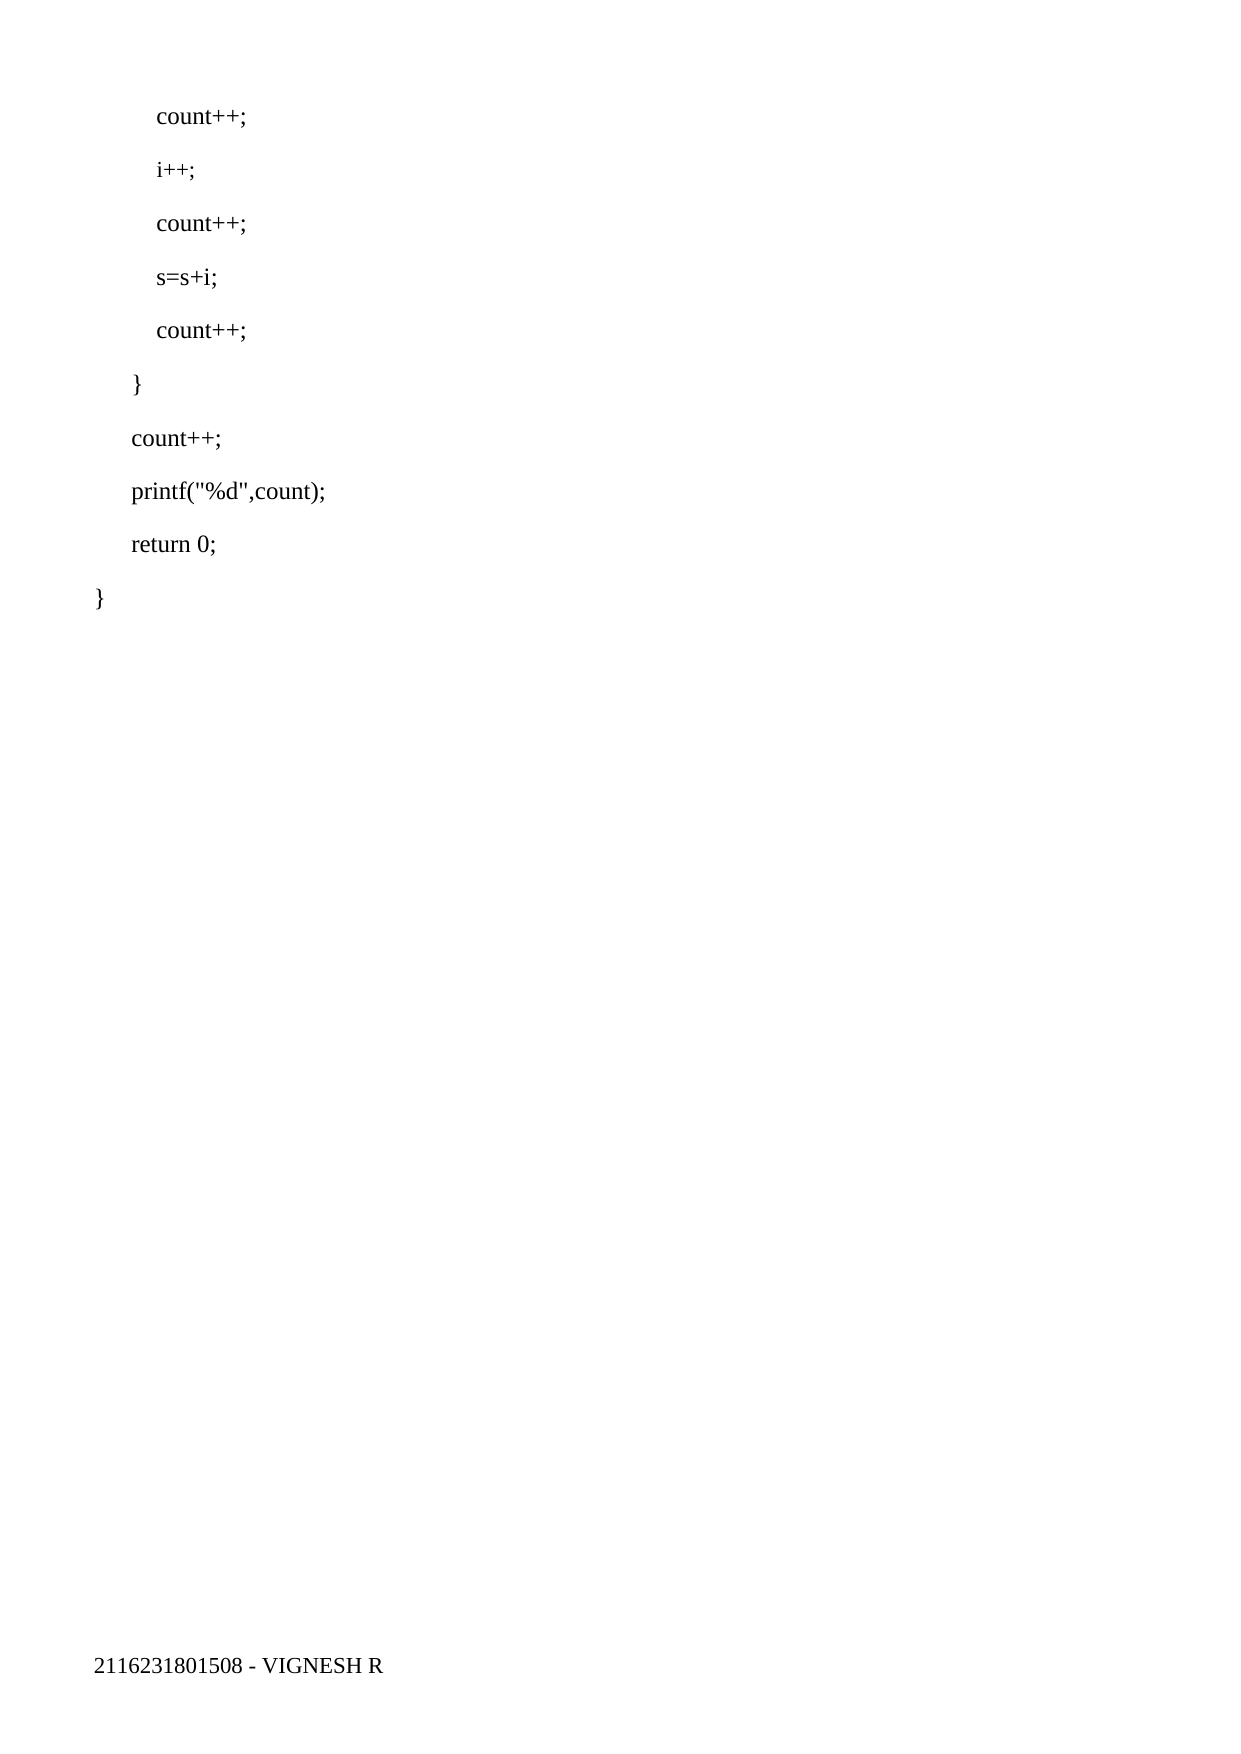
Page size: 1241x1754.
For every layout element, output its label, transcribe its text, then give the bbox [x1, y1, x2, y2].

text } [131, 369, 1155, 397]
text count++; s=s+i; count++; [156, 208, 288, 344]
text } [94, 583, 1155, 612]
text count++; [156, 101, 1155, 130]
text i++; [94, 156, 1155, 183]
text count++; printf("%d",count); return 0; [131, 423, 329, 558]
